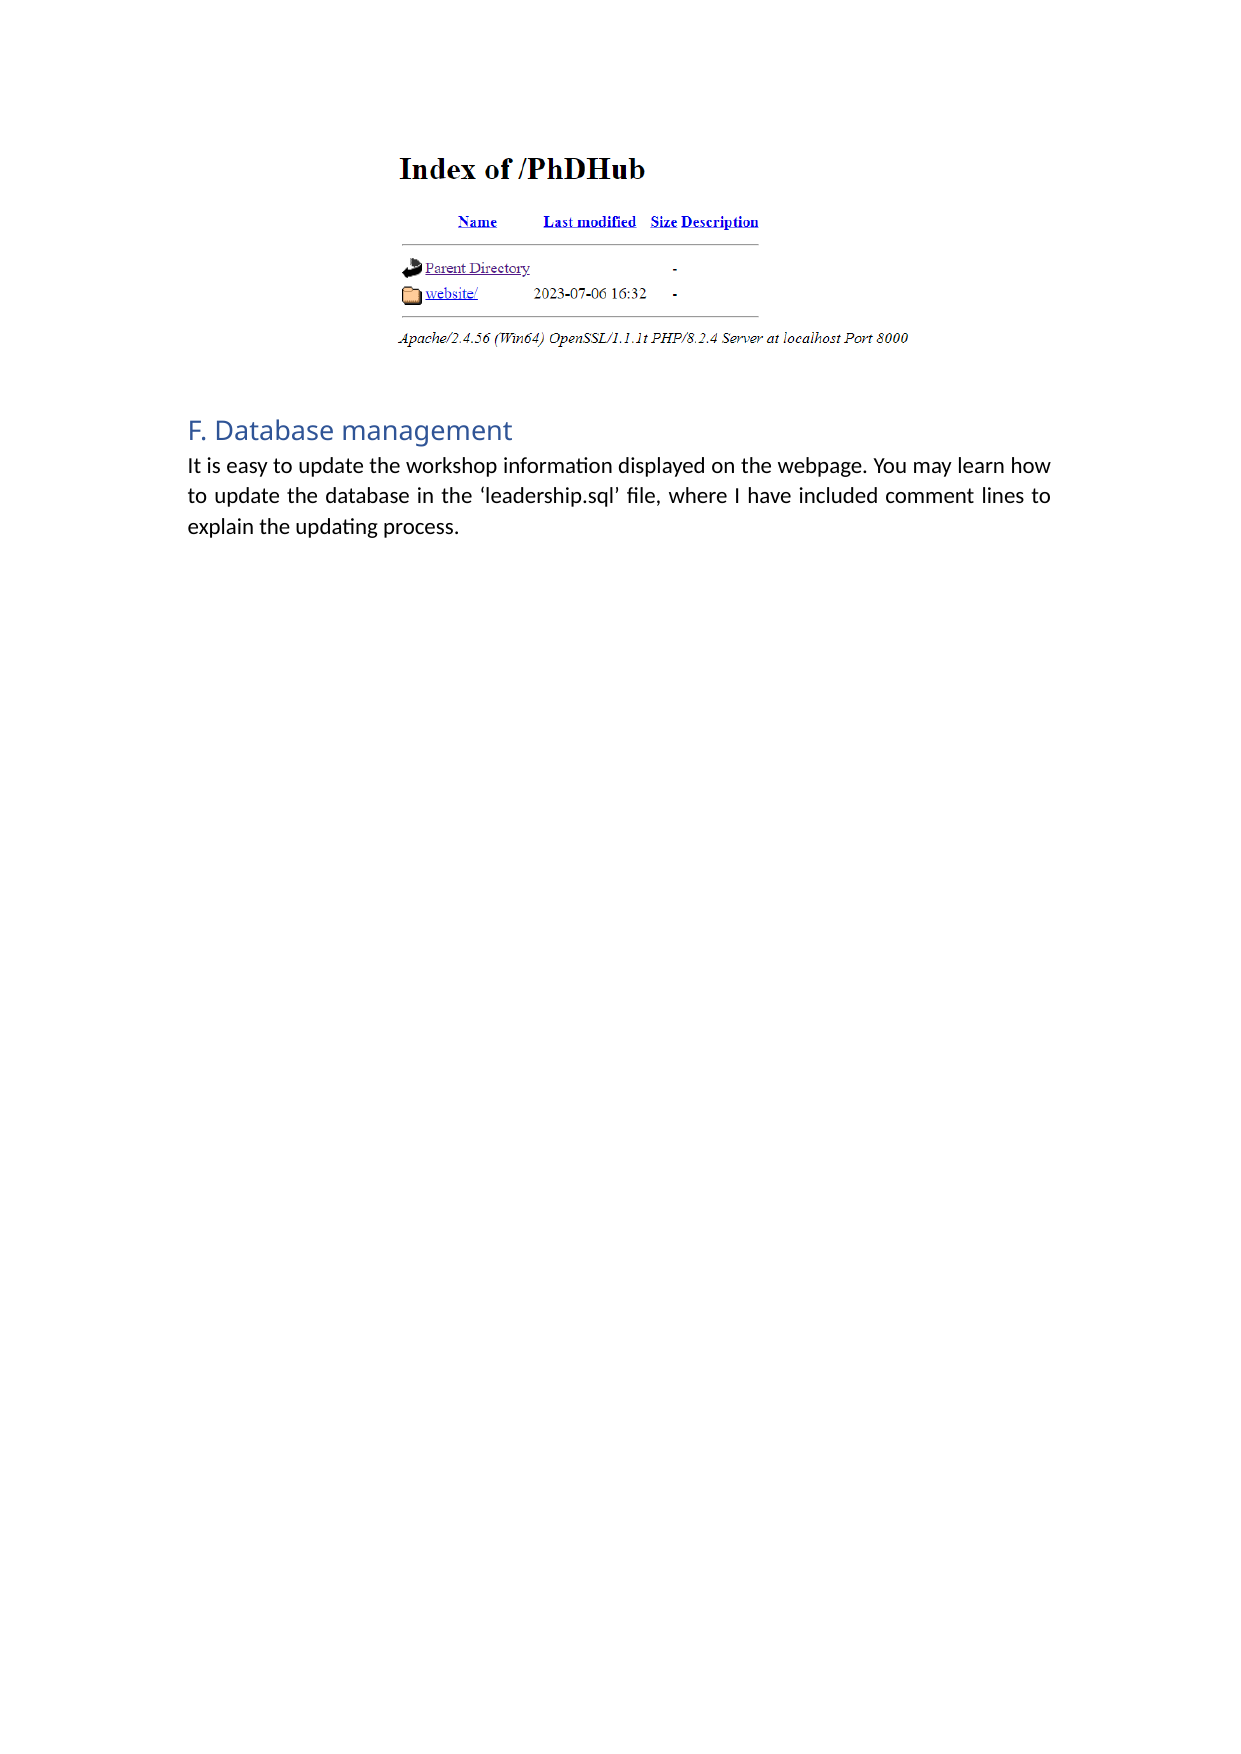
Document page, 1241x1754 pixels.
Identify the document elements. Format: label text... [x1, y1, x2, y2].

subtitle F. Database management [187, 412, 1053, 448]
picture [392, 150, 924, 363]
